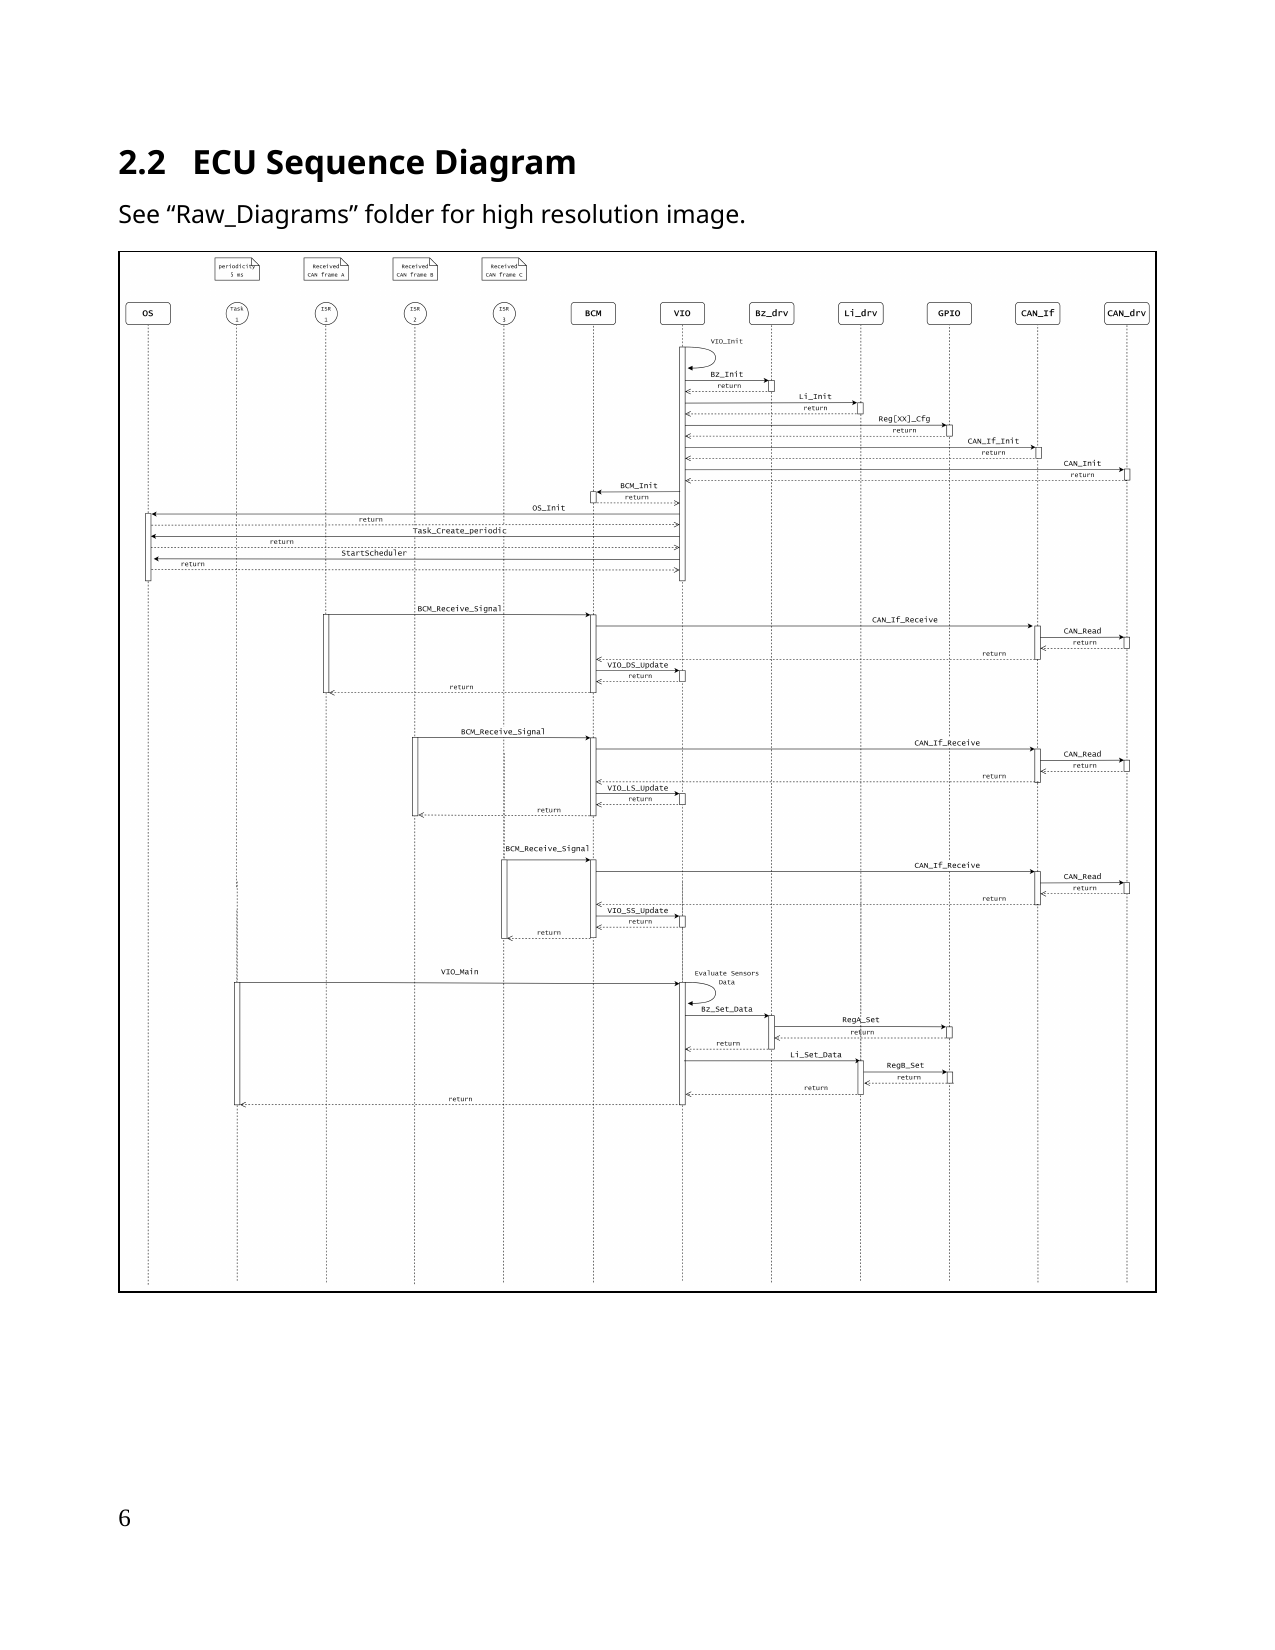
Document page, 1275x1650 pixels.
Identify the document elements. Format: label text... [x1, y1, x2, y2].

picture [120, 252, 1155, 1291]
subtitle ECU Sequence Diagram [118, 139, 1157, 184]
text See “Raw_Diagrams” folder for high resolution image. [118, 197, 1157, 231]
